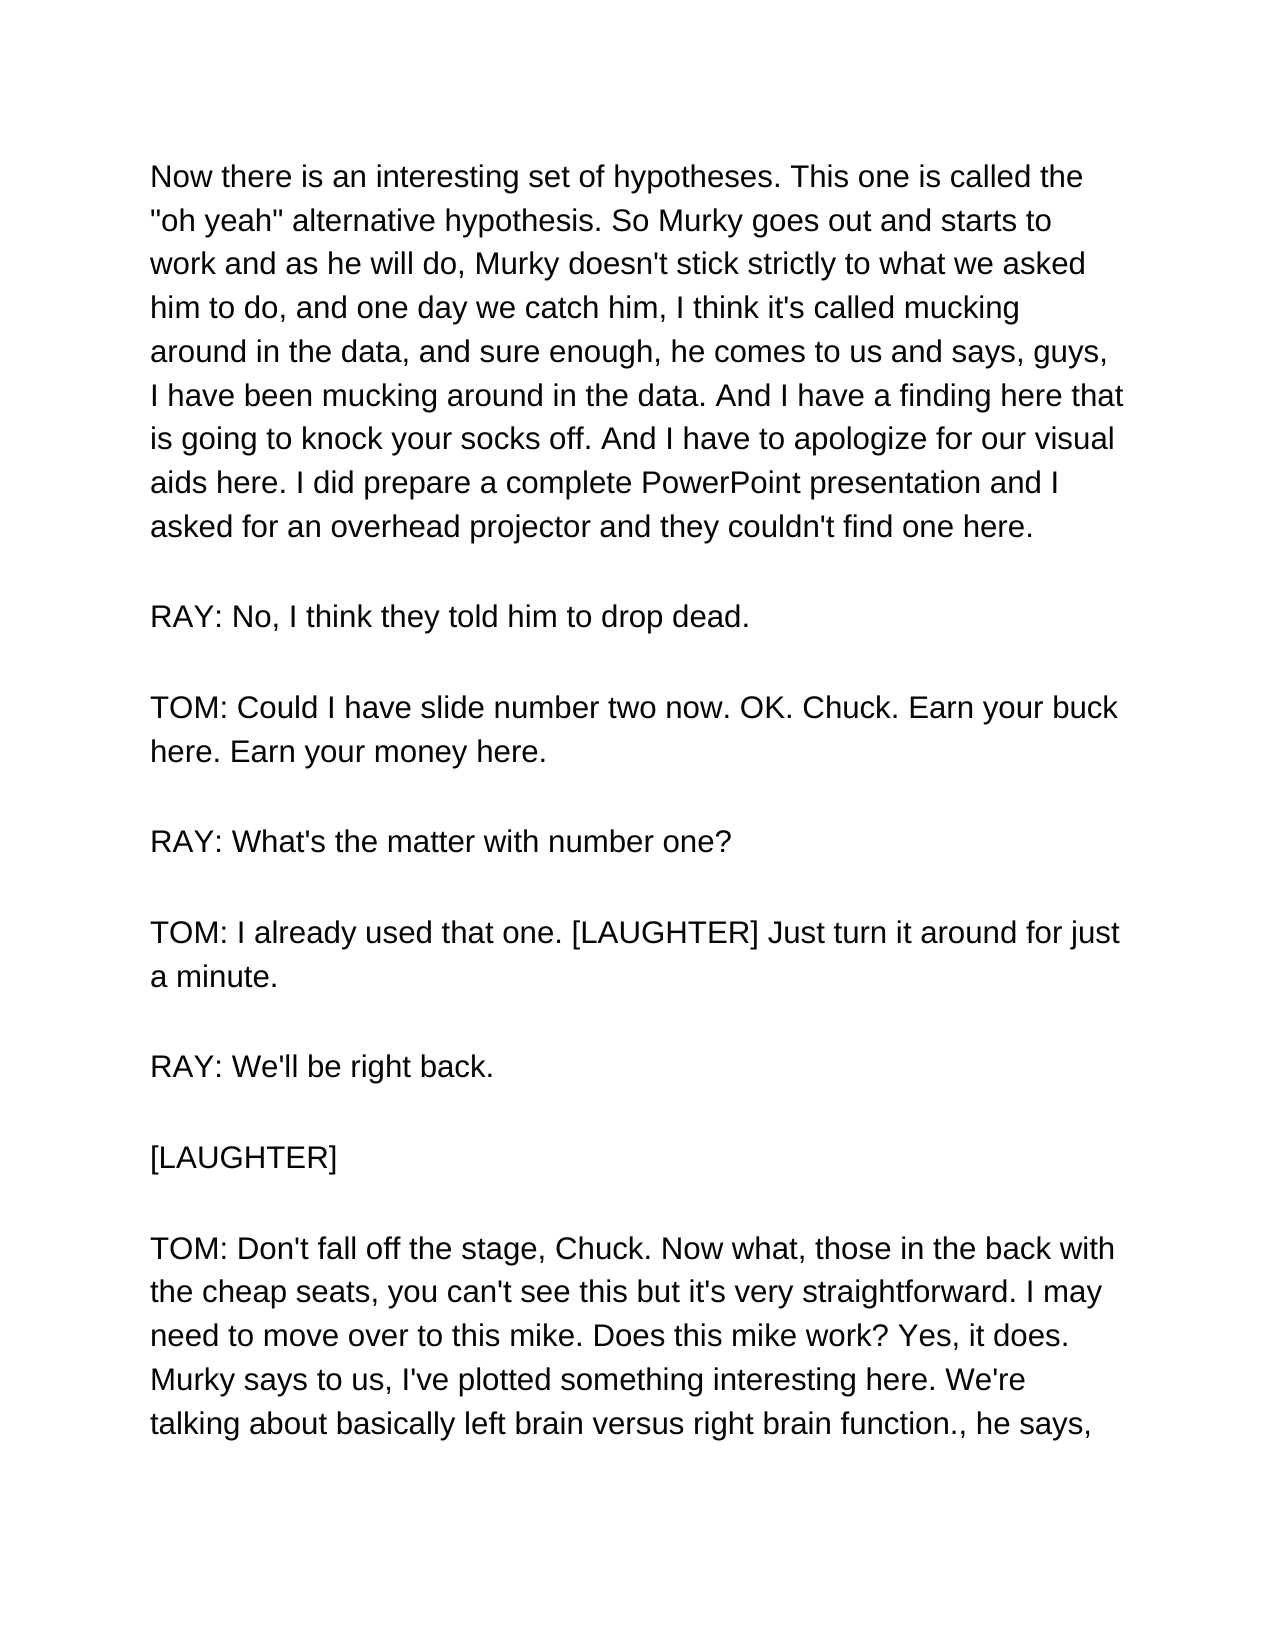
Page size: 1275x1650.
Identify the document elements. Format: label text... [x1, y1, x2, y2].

text TOM: I already used that one. [LAUGHTER] Just turn it around for just a minute. [150, 906, 1125, 994]
text TOM: Could I have slide number two now. OK. Chuck. Earn your buck here. Earn your money here. [150, 681, 1125, 769]
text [150, 1222, 1125, 1441]
text RAY: What's the matter with number one? [150, 816, 1125, 859]
text RAY: We'll be right back. [150, 1041, 1125, 1084]
text Now there is an interesting set of hypotheses. This one is called the "oh yeah" alternative hypothesis. So Murky goes out and starts to work and as he will do, Murky doesn't stick strictly to what we asked him to do, and one day we catch him, I think it's called mucking around in the data, and sure enough, he comes to us and says, guys, I have been mucking around in the data. And I have a finding here that is going to knock your socks off. And I have to apologize for our visual aids here. I did prepare a complete PowerPoint presentation and I asked for an overhead projector and they couldn't find one here. [150, 150, 1125, 544]
text RAY: No, I think they told him to drop dead. [150, 591, 1125, 634]
text [LAUGHTER] [150, 1131, 1125, 1175]
